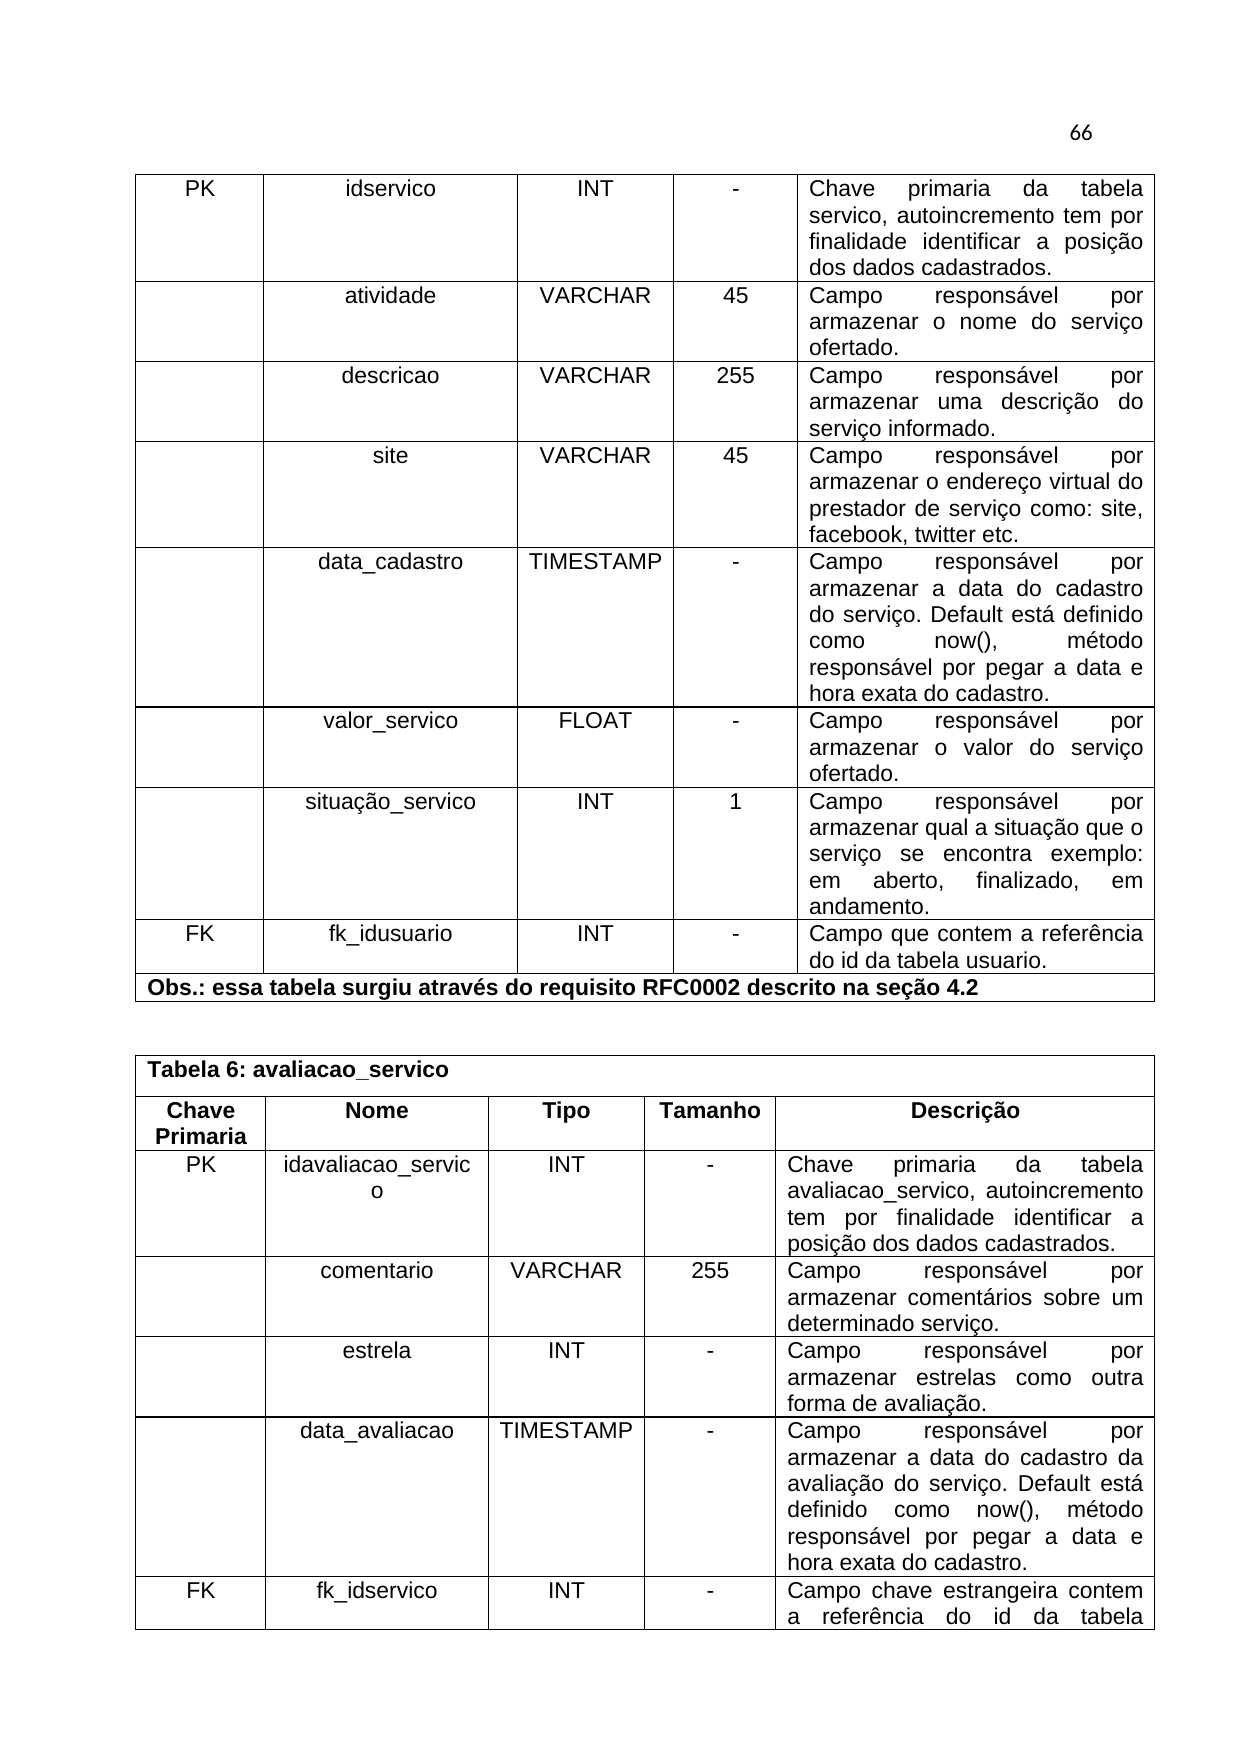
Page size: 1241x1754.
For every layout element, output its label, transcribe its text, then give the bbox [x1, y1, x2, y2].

table_cell VARCHAR [518, 442, 673, 547]
table_cell [136, 282, 263, 361]
table_cell - [645, 1151, 775, 1256]
table_cell Campo responsável por armazenar uma descrição do serviço informado. [798, 362, 1154, 441]
table_cell Campo responsável por armazenar qual a situação que o serviço se encontra exemplo: em aberto, finalizado, em andamento. [798, 788, 1154, 919]
table_cell idservico [264, 175, 517, 281]
table_cell fk_idusuario [264, 920, 517, 973]
table_cell VARCHAR [489, 1257, 644, 1336]
table_cell - [645, 1577, 775, 1629]
table_cell VARCHAR [518, 282, 673, 361]
table_cell Obs.: essa tabela surgiu através do requisito RFC0002 descrito na seção 4.2 [136, 974, 1154, 1001]
table_cell FLOAT [518, 708, 673, 787]
table_cell [136, 1257, 265, 1336]
table_cell [136, 548, 263, 706]
table_header Tabela 6: avaliacao_servico [136, 1056, 1154, 1096]
table_cell [136, 362, 263, 441]
table_cell Campo responsável por armazenar o valor do serviço ofertado. [798, 708, 1154, 787]
table_cell Chave primaria da tabela avaliacao_servico, autoincremento tem por finalidade identificar a posição dos dados cadastrados. [776, 1151, 1154, 1256]
table_cell Tamanho [645, 1097, 775, 1150]
table_cell fk_idservico [266, 1577, 488, 1629]
table_cell [136, 708, 263, 787]
table_cell site [264, 442, 517, 547]
table_cell TIMESTAMP [518, 548, 673, 706]
table_cell PK [136, 175, 263, 281]
table_cell - [674, 920, 797, 973]
table_cell Campo responsável por armazenar o nome do serviço ofertado. [798, 282, 1154, 361]
table_cell atividade [264, 282, 517, 361]
table_cell 255 [645, 1257, 775, 1336]
table_cell valor_servico [264, 708, 517, 787]
table_cell comentario [266, 1257, 488, 1336]
table_cell Chave Primaria [136, 1097, 265, 1150]
table_cell INT [518, 920, 673, 973]
table_cell estrela [266, 1337, 488, 1416]
table_cell Descrição [776, 1097, 1154, 1150]
table_cell INT [518, 175, 673, 281]
table_cell Nome [266, 1097, 488, 1150]
table_cell 45 [674, 442, 797, 547]
table_cell VARCHAR [518, 362, 673, 441]
table_cell descricao [264, 362, 517, 441]
table_cell 255 [674, 362, 797, 441]
table_cell Campo responsável por armazenar a data do cadastro da avaliação do serviço. Default está definido como now(), método responsável por pegar a data e hora exata do cadastro. [776, 1418, 1154, 1576]
table_cell - [674, 548, 797, 706]
table_cell idavaliacao_servico [266, 1151, 488, 1256]
table_cell Campo responsável por armazenar o endereço virtual do prestador de serviço como: site, facebook, twitter etc. [798, 442, 1154, 547]
table_cell Campo responsável por armazenar comentários sobre um determinado serviço. [776, 1257, 1154, 1336]
table_cell [136, 788, 263, 919]
table_cell Tipo [489, 1097, 644, 1150]
table_cell - [645, 1337, 775, 1416]
table_cell - [674, 175, 797, 281]
table_cell INT [489, 1337, 644, 1416]
table_cell Chave primaria da tabela servico, autoincremento tem por finalidade identificar a posição dos dados cadastrados. [798, 175, 1154, 281]
table_cell [136, 1418, 265, 1576]
table_cell FK [136, 1577, 265, 1629]
table_cell [136, 442, 263, 547]
table_cell - [645, 1418, 775, 1576]
table_cell 1 [674, 788, 797, 919]
table_cell PK [136, 1151, 265, 1256]
table_cell - [674, 708, 797, 787]
table_cell 45 [674, 282, 797, 361]
table_cell Campo responsável por armazenar a data do cadastro do serviço. Default está definido como now(), método responsável por pegar a data e hora exata do cadastro. [798, 548, 1154, 706]
table_cell FK [136, 920, 263, 973]
table_cell TIMESTAMP [489, 1418, 644, 1576]
table_cell Campo que contem a referência do id da tabela usuario. [798, 920, 1154, 973]
table_cell Campo responsável por armazenar estrelas como outra forma de avaliação. [776, 1337, 1154, 1416]
table_cell [136, 1337, 265, 1416]
table_cell situação_servico [264, 788, 517, 919]
table_cell data_cadastro [264, 548, 517, 706]
table_cell data_avaliacao [266, 1418, 488, 1576]
table_cell INT [489, 1151, 644, 1256]
table_cell INT [489, 1577, 644, 1629]
table_cell INT [518, 788, 673, 919]
table_cell Campo chave estrangeira contem a referência do id da tabela serviço. [776, 1577, 1154, 1629]
